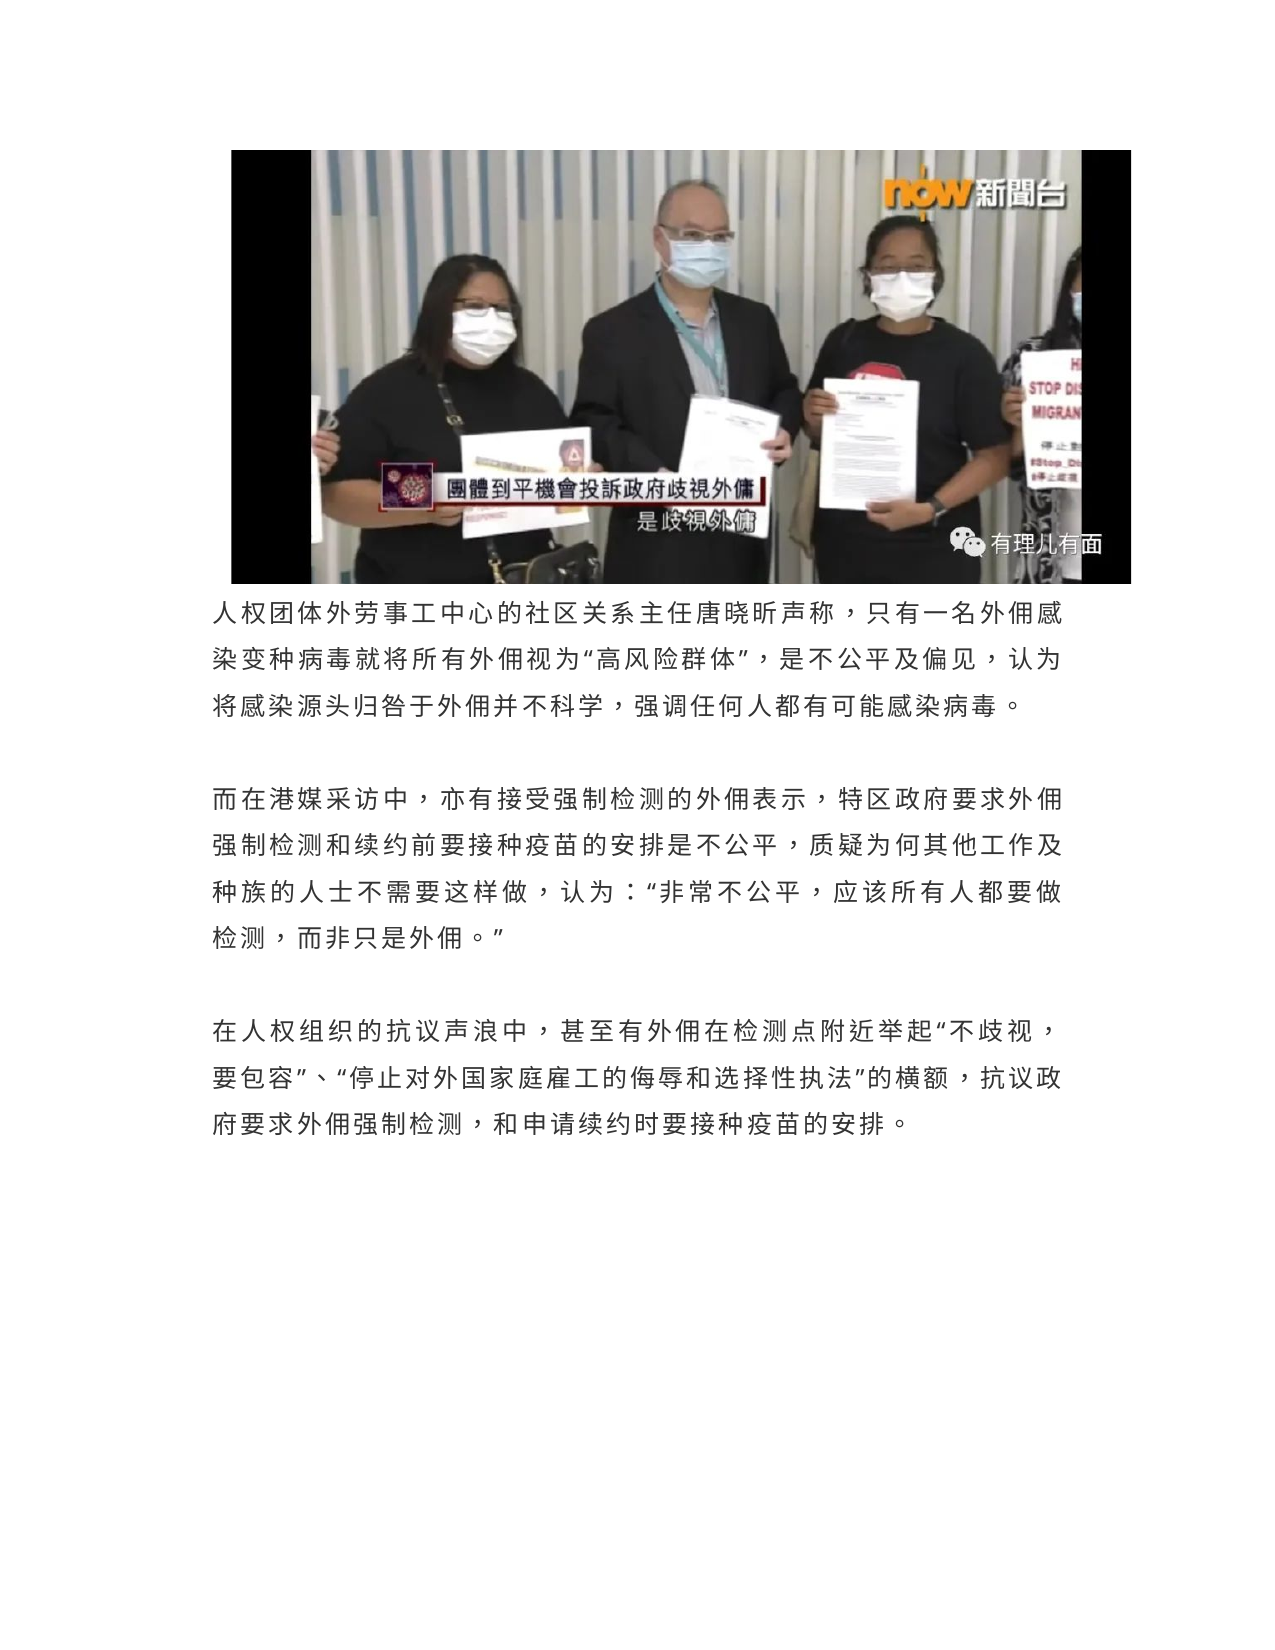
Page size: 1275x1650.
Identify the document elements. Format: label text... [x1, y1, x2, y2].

text 人权团体外劳事工中心的社区关系主任唐晓昕声称，只有一名外佣感染变种病毒就将所有外佣视为“高风险群体”，是不公平及偏见，认为将感染源头归咎于外佣并不科学，强调任何人都有可能感染病毒。 [212, 583, 1062, 723]
text 而在港媒采访中，亦有接受强制检测的外佣表示，特区政府要求外佣强制检测和续约前要接种疫苗的安排是不公平，质疑为何其他工作及种族的人士不需要这样做，认为：“非常不公平，应该所有人都要做检测，而非只是外佣。” [212, 769, 1062, 955]
picture [231, 150, 1132, 584]
text 在人权组织的抗议声浪中，甚至有外佣在检测点附近举起“不歧视，要包容”、“停止对外国家庭雇工的侮辱和选择性执法”的横额，抗议政府要求外佣强制检测，和申请续约时要接种疫苗的安排。 [212, 1001, 1062, 1141]
